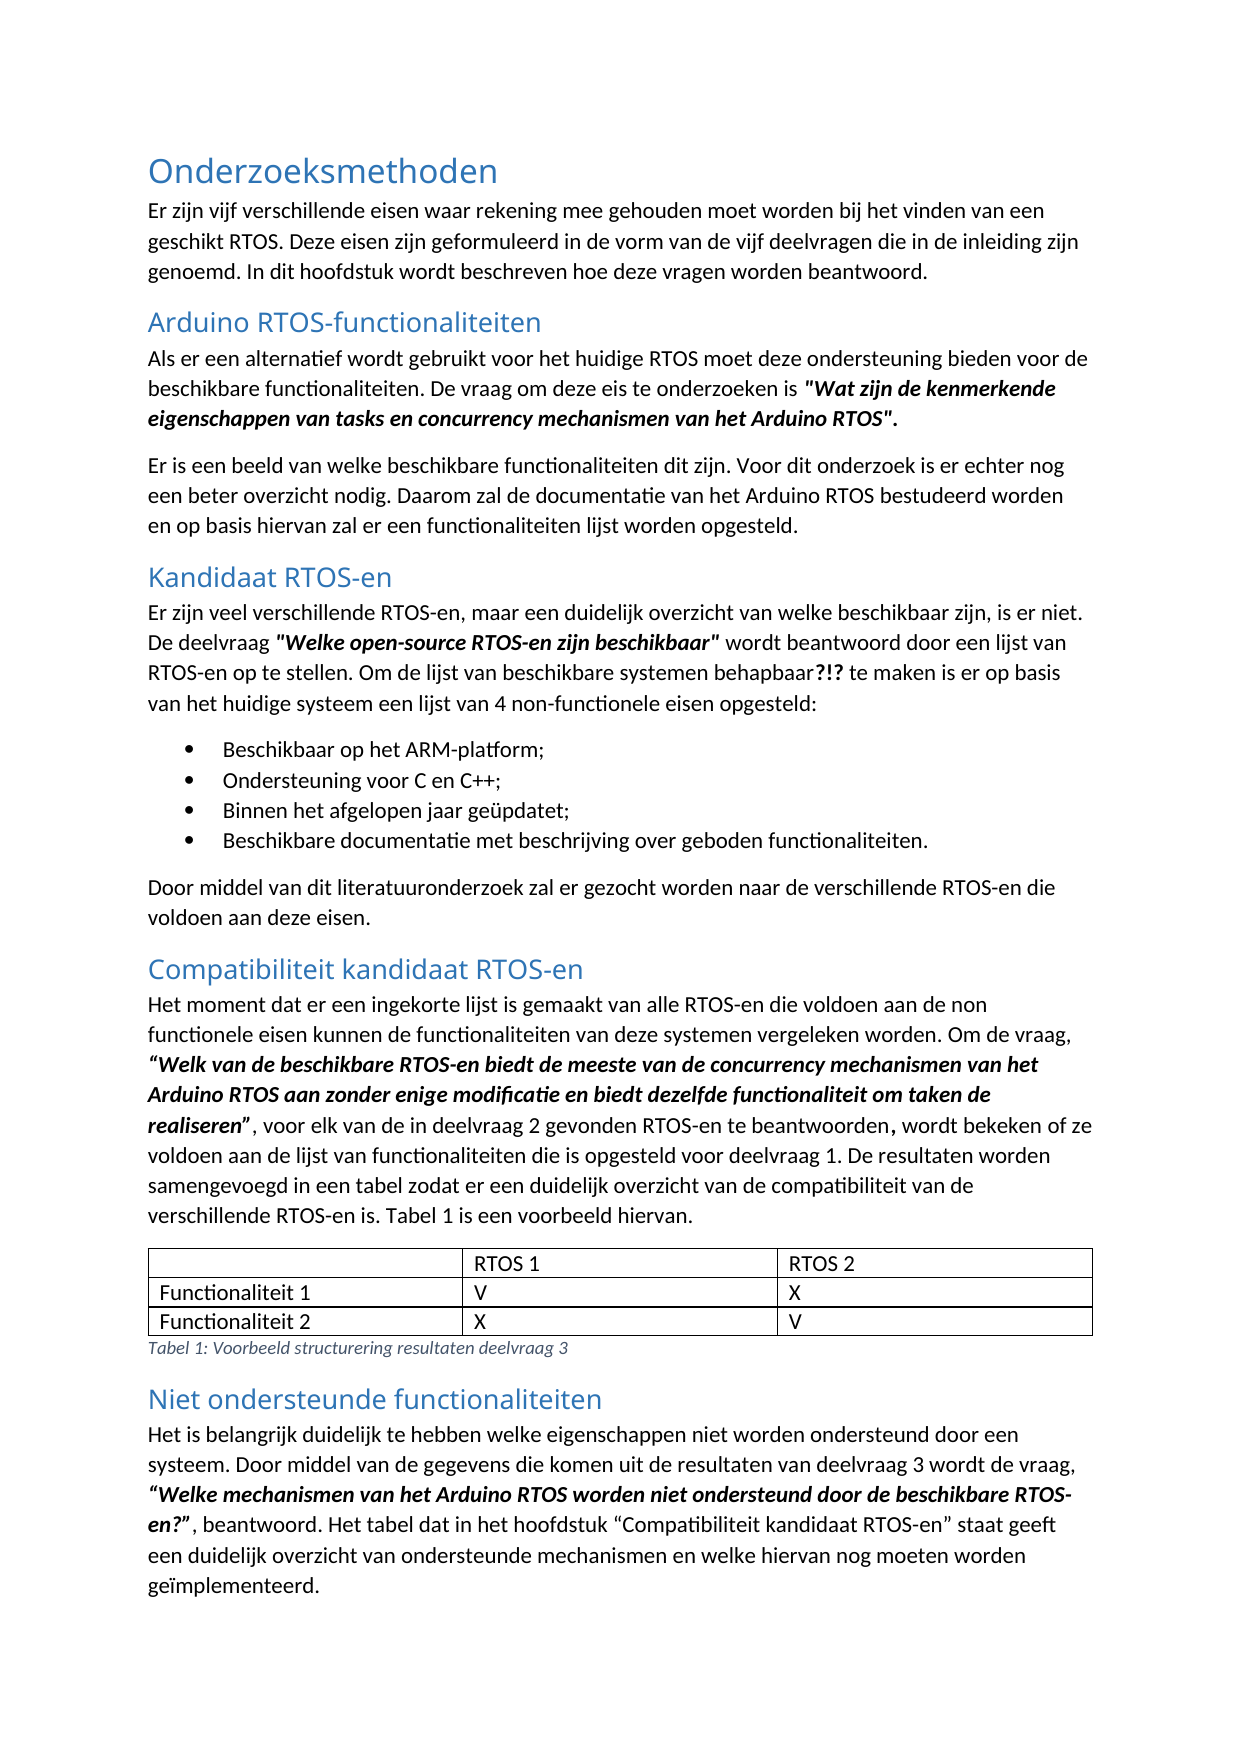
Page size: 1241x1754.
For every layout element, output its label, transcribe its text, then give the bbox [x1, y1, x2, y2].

table_cell X [778, 1278, 1092, 1306]
list Binnen het afgelopen jaar geüpdatet; [185, 796, 1093, 824]
subtitle Niet ondersteunde functionaliteiten [148, 1380, 1093, 1417]
text Er is een beeld van welke beschikbare functionaliteiten dit zijn. Voor dit onderzoek is er echter nog een beter overzicht nodig. Daarom zal de documentatie van het Arduino RTOS bestudeerd worden en op basis hiervan zal er een functionaliteiten lijst worden opgesteld. [148, 451, 1093, 539]
subtitle Compatibiliteit kandidaat RTOS-en [148, 950, 1093, 987]
subtitle Arduino RTOS-functionaliteiten [148, 304, 1093, 341]
table_cell X [463, 1308, 777, 1335]
table_cell V [778, 1308, 1092, 1335]
subtitle Onderzoeksmethoden [148, 148, 1093, 193]
table_header [149, 1249, 462, 1277]
text Er zijn veel verschillende RTOS-en, maar een duidelijk overzicht van welke beschikbaar zijn, is er niet. De deelvraag "Welke open-source RTOS-en zijn beschikbaar" wordt beantwoord door een lijst van RTOS-en op te stellen. Om de lijst van beschikbare systemen behapbaar?!? te maken is er op basis van het huidige systeem een lijst van 4 non-functionele eisen opgesteld: [148, 598, 1093, 717]
table_header RTOS 1 [463, 1249, 777, 1277]
text Als er een alternatief wordt gebruikt voor het huidige RTOS moet deze ondersteuning bieden voor de beschikbare functionaliteiten. De vraag om deze eis te onderzoeken is "Wat zijn de kenmerkende eigenschappen van tasks en concurrency mechanismen van het Arduino RTOS". [148, 344, 1093, 432]
text Het moment dat er een ingekorte lijst is gemaakt van alle RTOS-en die voldoen aan de non functionele eisen kunnen de functionaliteiten van deze systemen vergeleken worden. Om de vraag, “Welk van de beschikbare RTOS-en biedt de meeste van de concurrency mechanismen van het Arduino RTOS aan zonder enige modificatie en biedt dezelfde functionaliteit om taken de realiseren”, voor elk van de in deelvraag 2 gevonden RTOS-en te beantwoorden, wordt bekeken of ze voldoen aan de lijst van functionaliteiten die is opgesteld voor deelvraag 1. De resultaten worden samengevoegd in een tabel zodat er een duidelijk overzicht van de compatibiliteit van de verschillende RTOS-en is. Tabel 1 is een voorbeeld hiervan. [148, 990, 1093, 1229]
text Het is belangrijk duidelijk te hebben welke eigenschappen niet worden ondersteund door een systeem. Door middel van de gegevens die komen uit de resultaten van deelvraag 3 wordt de vraag, “Welke mechanismen van het Arduino RTOS worden niet ondersteund door de beschikbare RTOS-en?”, beantwoord. Het tabel dat in het hoofdstuk “Compatibiliteit kandidaat RTOS-en” staat geeft een duidelijk overzicht van ondersteunde mechanismen en welke hiervan nog moeten worden geïmplementeerd. [148, 1420, 1093, 1599]
table_cell Functionaliteit 1 [149, 1278, 462, 1306]
text Door middel van dit literatuuronderzoek zal er gezocht worden naar de verschillende RTOS-en die voldoen aan deze eisen. [148, 873, 1093, 931]
table_cell Functionaliteit 2 [149, 1308, 462, 1335]
list Beschikbare documentatie met beschrijving over geboden functionaliteiten. [185, 826, 1093, 854]
text Tabel 1: Voorbeeld structurering resultaten deelvraag 3 [148, 1336, 1093, 1359]
subtitle Kandidaat RTOS-en [148, 558, 1093, 595]
list Ondersteuning voor C en C++; [185, 766, 1093, 794]
table_cell V [463, 1278, 777, 1306]
table_header RTOS 2 [778, 1249, 1092, 1277]
list Beschikbaar op het ARM-platform; [185, 736, 1093, 763]
text Er zijn vijf verschillende eisen waar rekening mee gehouden moet worden bij het vinden van een geschikt RTOS. Deze eisen zijn geformuleerd in de vorm van de vijf deelvragen die in de inleiding zijn genoemd. In dit hoofdstuk wordt beschreven hoe deze vragen worden beantwoord. [148, 197, 1093, 285]
